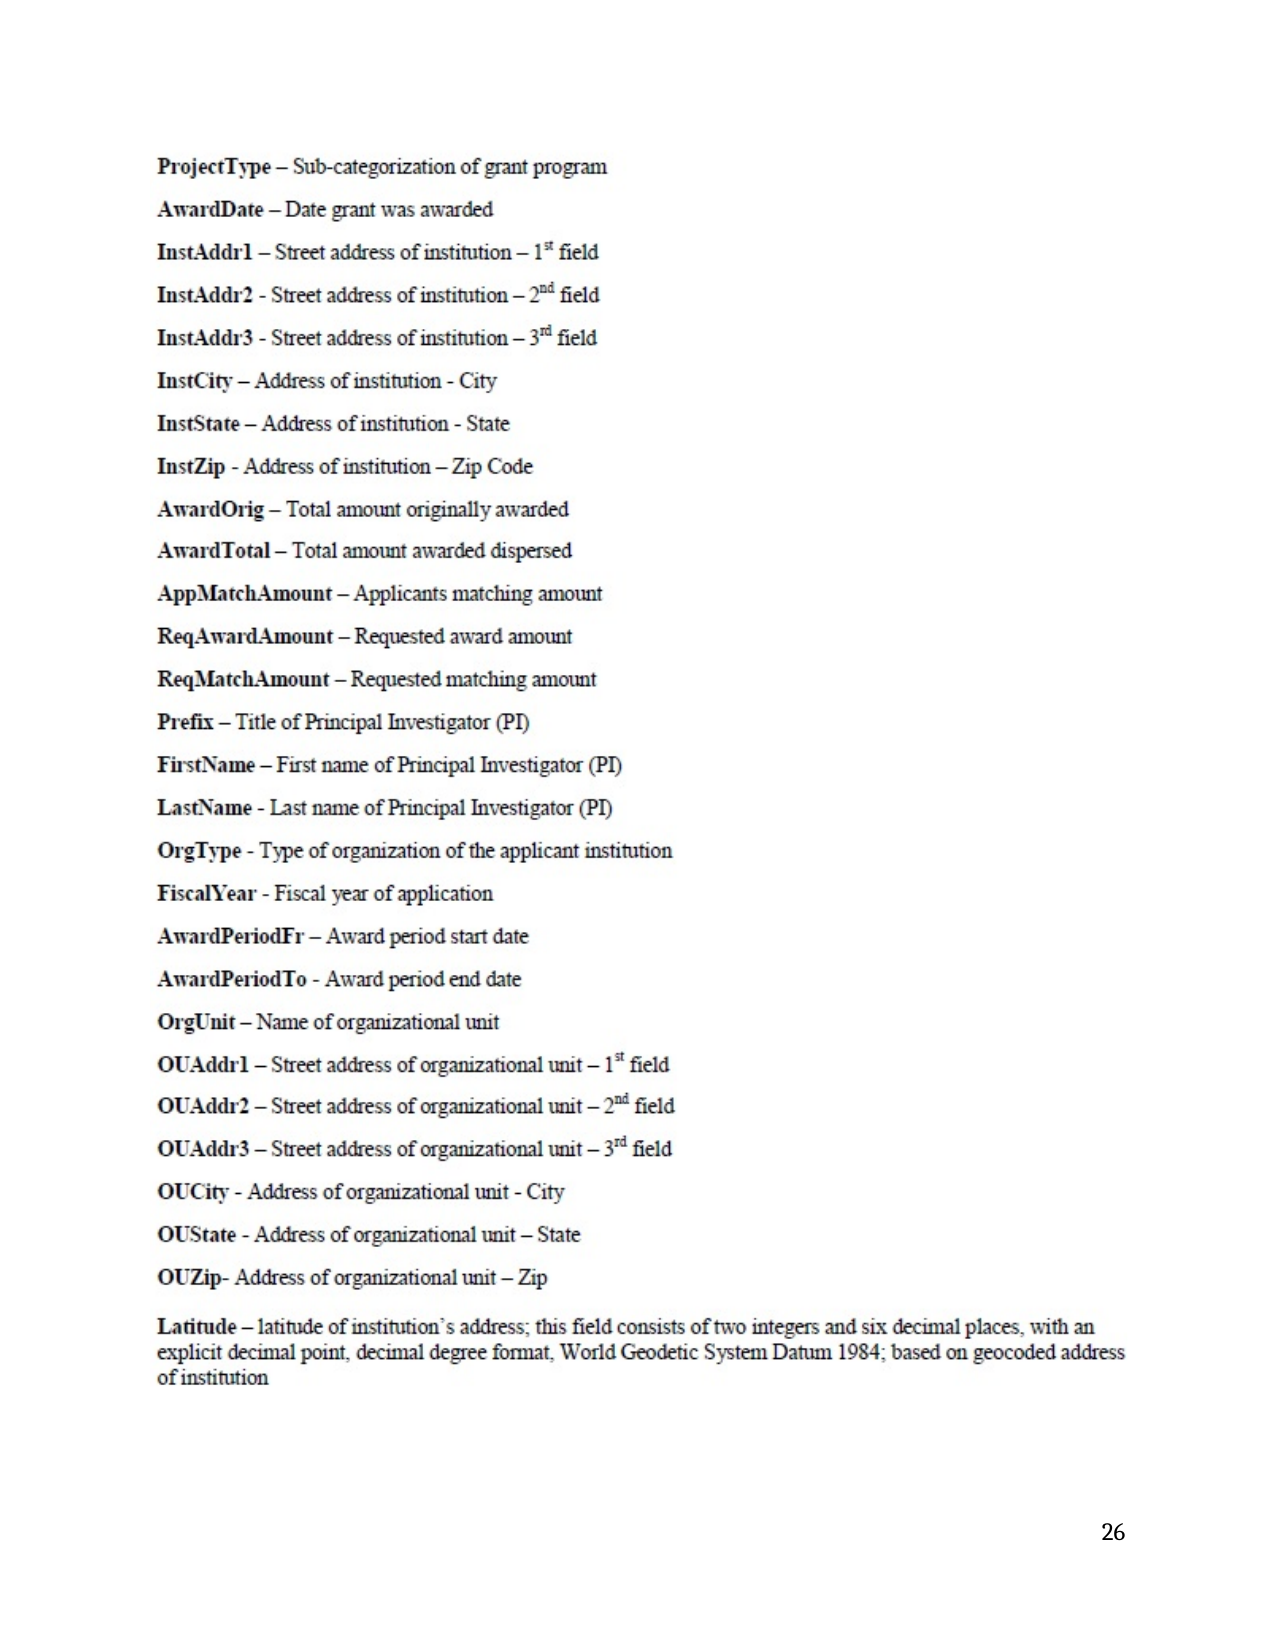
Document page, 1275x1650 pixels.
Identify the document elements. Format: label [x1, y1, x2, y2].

picture [150, 150, 1128, 1394]
